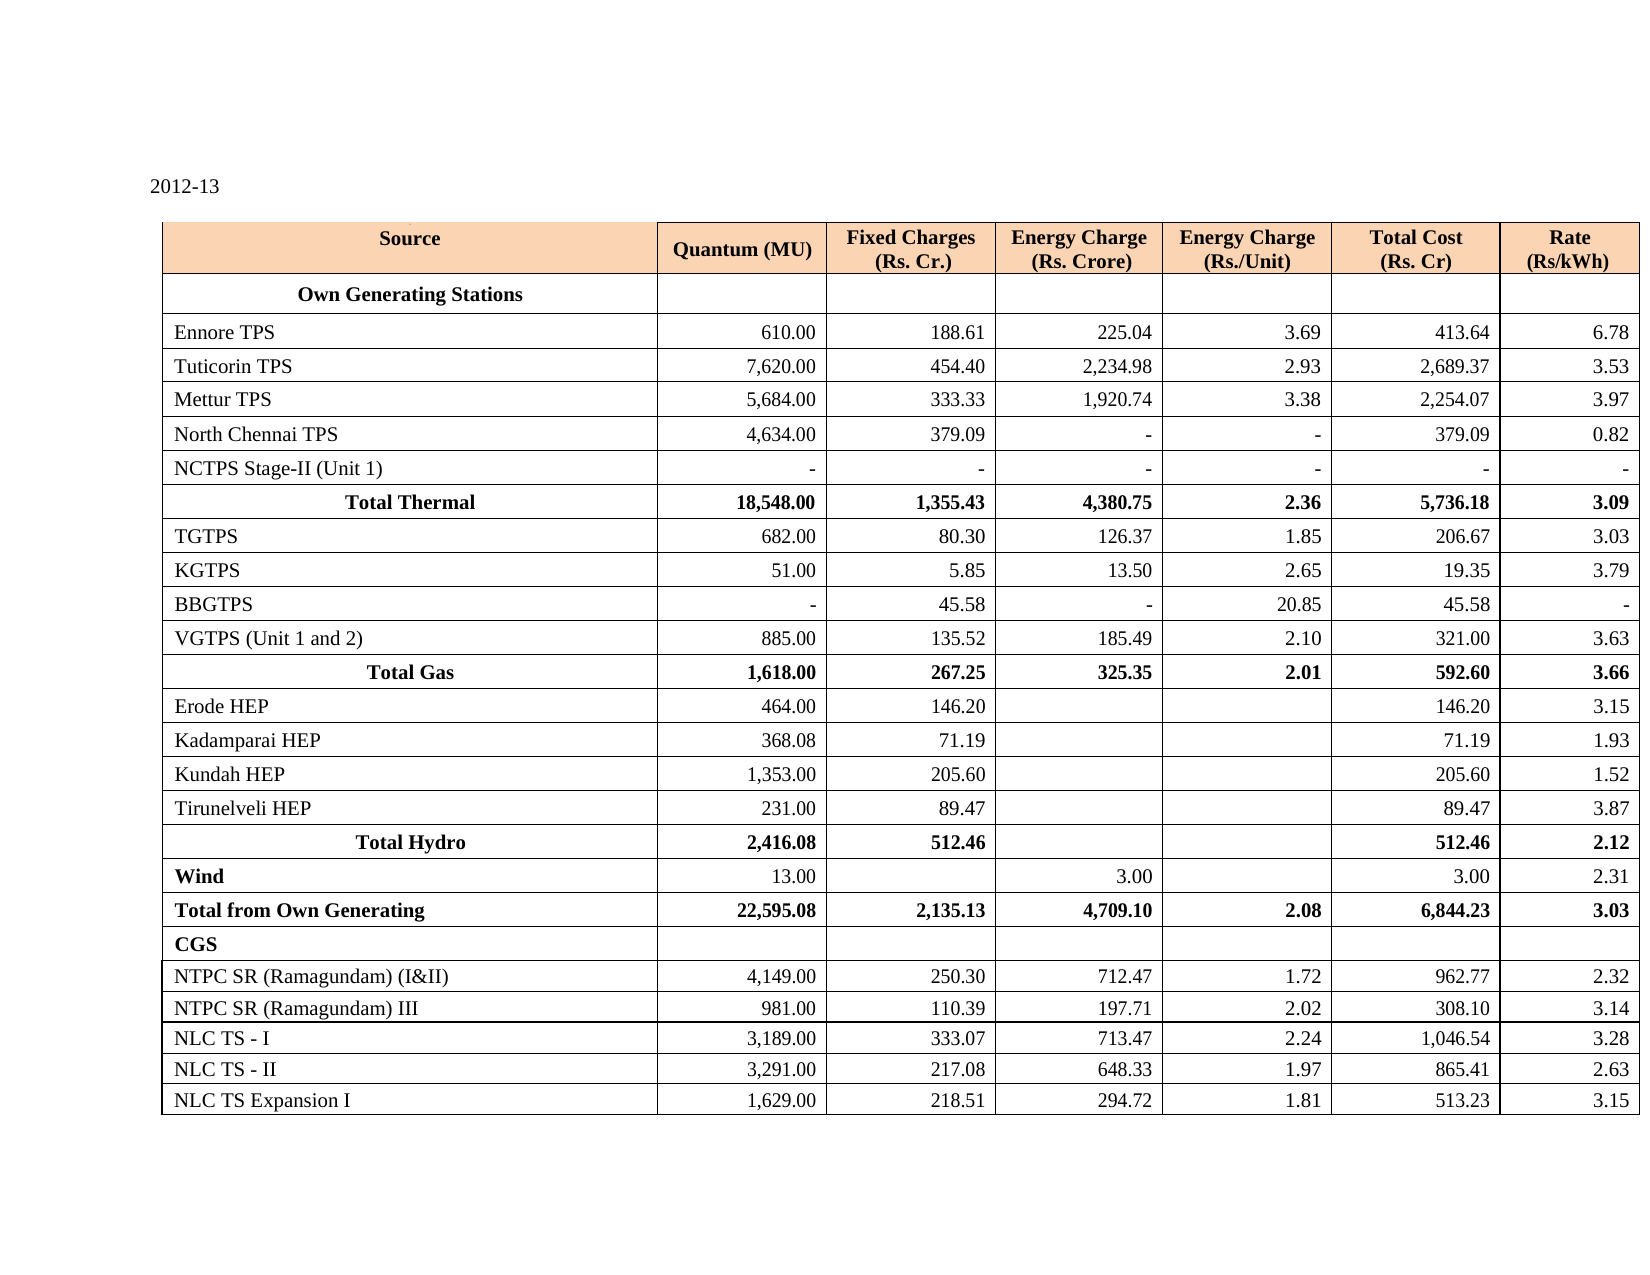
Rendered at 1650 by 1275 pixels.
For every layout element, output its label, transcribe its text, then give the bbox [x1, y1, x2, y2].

table_cell 1.85 [1163, 519, 1331, 552]
table_header S Source [163, 222, 657, 273]
table_cell [996, 825, 1162, 858]
table_cell - [658, 451, 826, 483]
table_cell [1163, 927, 1331, 960]
table_cell 3.66 [1501, 655, 1639, 688]
table_cell [996, 274, 1162, 313]
table_cell [1163, 825, 1331, 858]
table_cell [996, 723, 1162, 756]
table_cell 135.52 [827, 621, 995, 654]
table_cell 250.30 [827, 961, 995, 991]
table_cell 2.32 [1501, 961, 1639, 991]
table_cell [996, 689, 1162, 722]
table_cell 2.24 [1163, 1023, 1331, 1052]
table_cell 2.63 [1501, 1054, 1639, 1083]
table_cell 217.08 [827, 1054, 995, 1083]
table_cell - [658, 587, 826, 619]
table_cell 3.15 [1501, 1084, 1639, 1114]
table_cell Total Gas [163, 655, 657, 688]
table_cell 6,844.23 [1332, 893, 1499, 926]
table_cell Own Generating Stations [163, 274, 657, 313]
table_cell 126.37 [996, 519, 1162, 552]
table_cell 146.20 [827, 689, 995, 722]
table_cell 146.20 [1332, 689, 1499, 722]
table_cell 4,380.75 [996, 485, 1162, 518]
table_cell 3.69 [1163, 314, 1331, 347]
table_cell [658, 927, 826, 960]
table_cell VGTPS (Unit 1 and 2) [163, 621, 657, 654]
table_cell 1,618.00 [658, 655, 826, 688]
table_cell 3.38 [1163, 382, 1331, 416]
table_cell 321.00 [1332, 621, 1499, 654]
table_cell - [1501, 587, 1639, 619]
table_cell 325.35 [996, 655, 1162, 688]
table_cell NTPC SR (Ramagundam) III [163, 992, 657, 1021]
table_cell 5,736.18 [1332, 485, 1499, 518]
table_header Quantum (MU) [658, 223, 826, 273]
table_cell 3.87 [1501, 791, 1639, 824]
table_cell 3,189.00 [658, 1023, 826, 1052]
table_cell 512.46 [827, 825, 995, 858]
table_cell [996, 757, 1162, 790]
table_cell NLC TS Expansion I [163, 1084, 657, 1114]
table_cell 2.10 [1163, 621, 1331, 654]
table_cell 865.41 [1332, 1054, 1499, 1083]
table_cell Tirunelveli HEP [163, 791, 657, 824]
table_cell Total from Own Generating [163, 893, 657, 926]
table_cell 294.72 [996, 1084, 1162, 1114]
table_cell [1163, 757, 1331, 790]
text 2012-13 [150, 174, 1500, 198]
table_cell 2.36 [1163, 485, 1331, 518]
table_cell CGS [163, 927, 657, 960]
table_cell 464.00 [658, 689, 826, 722]
table_cell 682.00 [658, 519, 826, 552]
table_cell 5,684.00 [658, 382, 826, 416]
table_cell [1163, 274, 1331, 313]
table_cell 1.52 [1501, 757, 1639, 790]
table_cell 3.79 [1501, 553, 1639, 586]
table_cell 512.46 [1332, 825, 1499, 858]
table_cell 4,709.10 [996, 893, 1162, 926]
table_cell [1163, 791, 1331, 824]
table_cell 2.08 [1163, 893, 1331, 926]
table_cell 206.67 [1332, 519, 1499, 552]
table_header Energy Charge (Rs./Unit) [1163, 223, 1331, 273]
table_cell 13.50 [996, 553, 1162, 586]
table_cell NTPC SR (Ramagundam) (I&II) [163, 961, 657, 991]
table_cell 513.23 [1332, 1084, 1499, 1114]
table_cell [658, 274, 826, 313]
table_cell NCTPS Stage-II (Unit 1) [163, 451, 657, 483]
table_cell 1,355.43 [827, 485, 995, 518]
table_cell Wind [163, 859, 657, 892]
table_cell 333.07 [827, 1023, 995, 1052]
table_cell 1,353.00 [658, 757, 826, 790]
table_cell - [996, 587, 1162, 619]
table_cell [827, 859, 995, 892]
table_cell 3.00 [1332, 859, 1499, 892]
table_cell 3.28 [1501, 1023, 1639, 1052]
table_cell 197.71 [996, 992, 1162, 1021]
table_cell 0.82 [1501, 417, 1639, 449]
table_cell 1,046.54 [1332, 1023, 1499, 1052]
table_cell 2.01 [1163, 655, 1331, 688]
table_cell 1,629.00 [658, 1084, 826, 1114]
table_cell BBGTPS [163, 587, 657, 619]
table_cell - [1332, 451, 1499, 483]
table_cell 188.61 [827, 314, 995, 347]
table_header Rate (Rs/kWh) [1501, 223, 1639, 273]
table_cell 2,689.37 [1332, 349, 1499, 381]
table_cell 379.09 [1332, 417, 1499, 449]
table_cell [1501, 927, 1639, 960]
table_cell 2,254.07 [1332, 382, 1499, 416]
table_cell [1332, 274, 1499, 313]
table_cell Erode HEP [163, 689, 657, 722]
table_cell 610.00 [658, 314, 826, 347]
table_cell 1.72 [1163, 961, 1331, 991]
table_cell Kadamparai HEP [163, 723, 657, 756]
table_cell 267.25 [827, 655, 995, 688]
table_cell 3.15 [1501, 689, 1639, 722]
table_cell 962.77 [1332, 961, 1499, 991]
table_cell 71.19 [827, 723, 995, 756]
table_cell 648.33 [996, 1054, 1162, 1083]
table_cell 2.93 [1163, 349, 1331, 381]
table_cell 3.03 [1501, 519, 1639, 552]
table_cell 225.04 [996, 314, 1162, 347]
table_cell 3.97 [1501, 382, 1639, 416]
table_cell 45.58 [827, 587, 995, 619]
table_cell 20.85 [1163, 587, 1331, 619]
table_cell [1163, 723, 1331, 756]
table_cell 1.81 [1163, 1084, 1331, 1114]
table_cell 2,234.98 [996, 349, 1162, 381]
table_cell 110.39 [827, 992, 995, 1021]
table_cell 1.93 [1501, 723, 1639, 756]
table_cell Total Thermal [163, 485, 657, 518]
table_cell 413.64 [1332, 314, 1499, 347]
table_cell - [1501, 451, 1639, 483]
table_cell TGTPS [163, 519, 657, 552]
table_cell [996, 927, 1162, 960]
table_cell 18,548.00 [658, 485, 826, 518]
table_cell [1332, 927, 1499, 960]
table_cell 80.30 [827, 519, 995, 552]
table_cell 71.19 [1332, 723, 1499, 756]
table_cell 3.09 [1501, 485, 1639, 518]
table_cell 6.78 [1501, 314, 1639, 347]
table_header Fixed Charges (Rs. Cr.) [827, 223, 995, 273]
table_cell 89.47 [827, 791, 995, 824]
table_cell 3,291.00 [658, 1054, 826, 1083]
table_cell - [827, 451, 995, 483]
table_cell [827, 274, 995, 313]
table_cell 7,620.00 [658, 349, 826, 381]
table_cell 333.33 [827, 382, 995, 416]
table_cell 218.51 [827, 1084, 995, 1114]
table_cell [996, 791, 1162, 824]
table_cell - [1163, 451, 1331, 483]
table_cell 1,920.74 [996, 382, 1162, 416]
table_cell 2,416.08 [658, 825, 826, 858]
table_cell 205.60 [827, 757, 995, 790]
table_cell 368.08 [658, 723, 826, 756]
table_cell 379.09 [827, 417, 995, 449]
table_cell 2.31 [1501, 859, 1639, 892]
table_cell 5.85 [827, 553, 995, 586]
table_cell 22,595.08 [658, 893, 826, 926]
table_cell 308.10 [1332, 992, 1499, 1021]
table_cell [1163, 689, 1331, 722]
table_cell North Chennai TPS [163, 417, 657, 449]
table_cell - [996, 417, 1162, 449]
table_header Total Cost (Rs. Cr) [1332, 223, 1499, 273]
table_cell Ennore TPS [163, 314, 657, 347]
table_cell 2.02 [1163, 992, 1331, 1021]
table_cell 19.35 [1332, 553, 1499, 586]
table_cell [1501, 274, 1639, 313]
table_cell [827, 927, 995, 960]
table_cell NLC TS - II [163, 1054, 657, 1083]
table_cell 4,634.00 [658, 417, 826, 449]
table_cell 3.14 [1501, 992, 1639, 1021]
table_cell 3.00 [996, 859, 1162, 892]
table_cell 713.47 [996, 1023, 1162, 1052]
table_header Energy Charge (Rs. Crore) [996, 223, 1162, 273]
table_cell 45.58 [1332, 587, 1499, 619]
table_cell 4,149.00 [658, 961, 826, 991]
table_cell 89.47 [1332, 791, 1499, 824]
table_cell 592.60 [1332, 655, 1499, 688]
table_cell 1.97 [1163, 1054, 1331, 1083]
table_cell 2.65 [1163, 553, 1331, 586]
table_cell 3.63 [1501, 621, 1639, 654]
table_cell [1163, 859, 1331, 892]
table_cell - [996, 451, 1162, 483]
table_cell Mettur TPS [163, 382, 657, 416]
table_cell 712.47 [996, 961, 1162, 991]
table_cell 231.00 [658, 791, 826, 824]
table_cell 885.00 [658, 621, 826, 654]
table_cell 3.53 [1501, 349, 1639, 381]
table_cell Kundah HEP [163, 757, 657, 790]
table_cell 2,135.13 [827, 893, 995, 926]
table_cell 981.00 [658, 992, 826, 1021]
table_cell KGTPS [163, 553, 657, 586]
table_cell Total Hydro [163, 825, 657, 858]
table_cell 2.12 [1501, 825, 1639, 858]
table_cell NLC TS - I [163, 1023, 657, 1052]
table_cell 454.40 [827, 349, 995, 381]
table_cell - [1163, 417, 1331, 449]
table_cell 205.60 [1332, 757, 1499, 790]
table_cell 185.49 [996, 621, 1162, 654]
table_cell Tuticorin TPS [163, 349, 657, 381]
table_cell 13.00 [658, 859, 826, 892]
table_cell 3.03 [1501, 893, 1639, 926]
table_cell 51.00 [658, 553, 826, 586]
